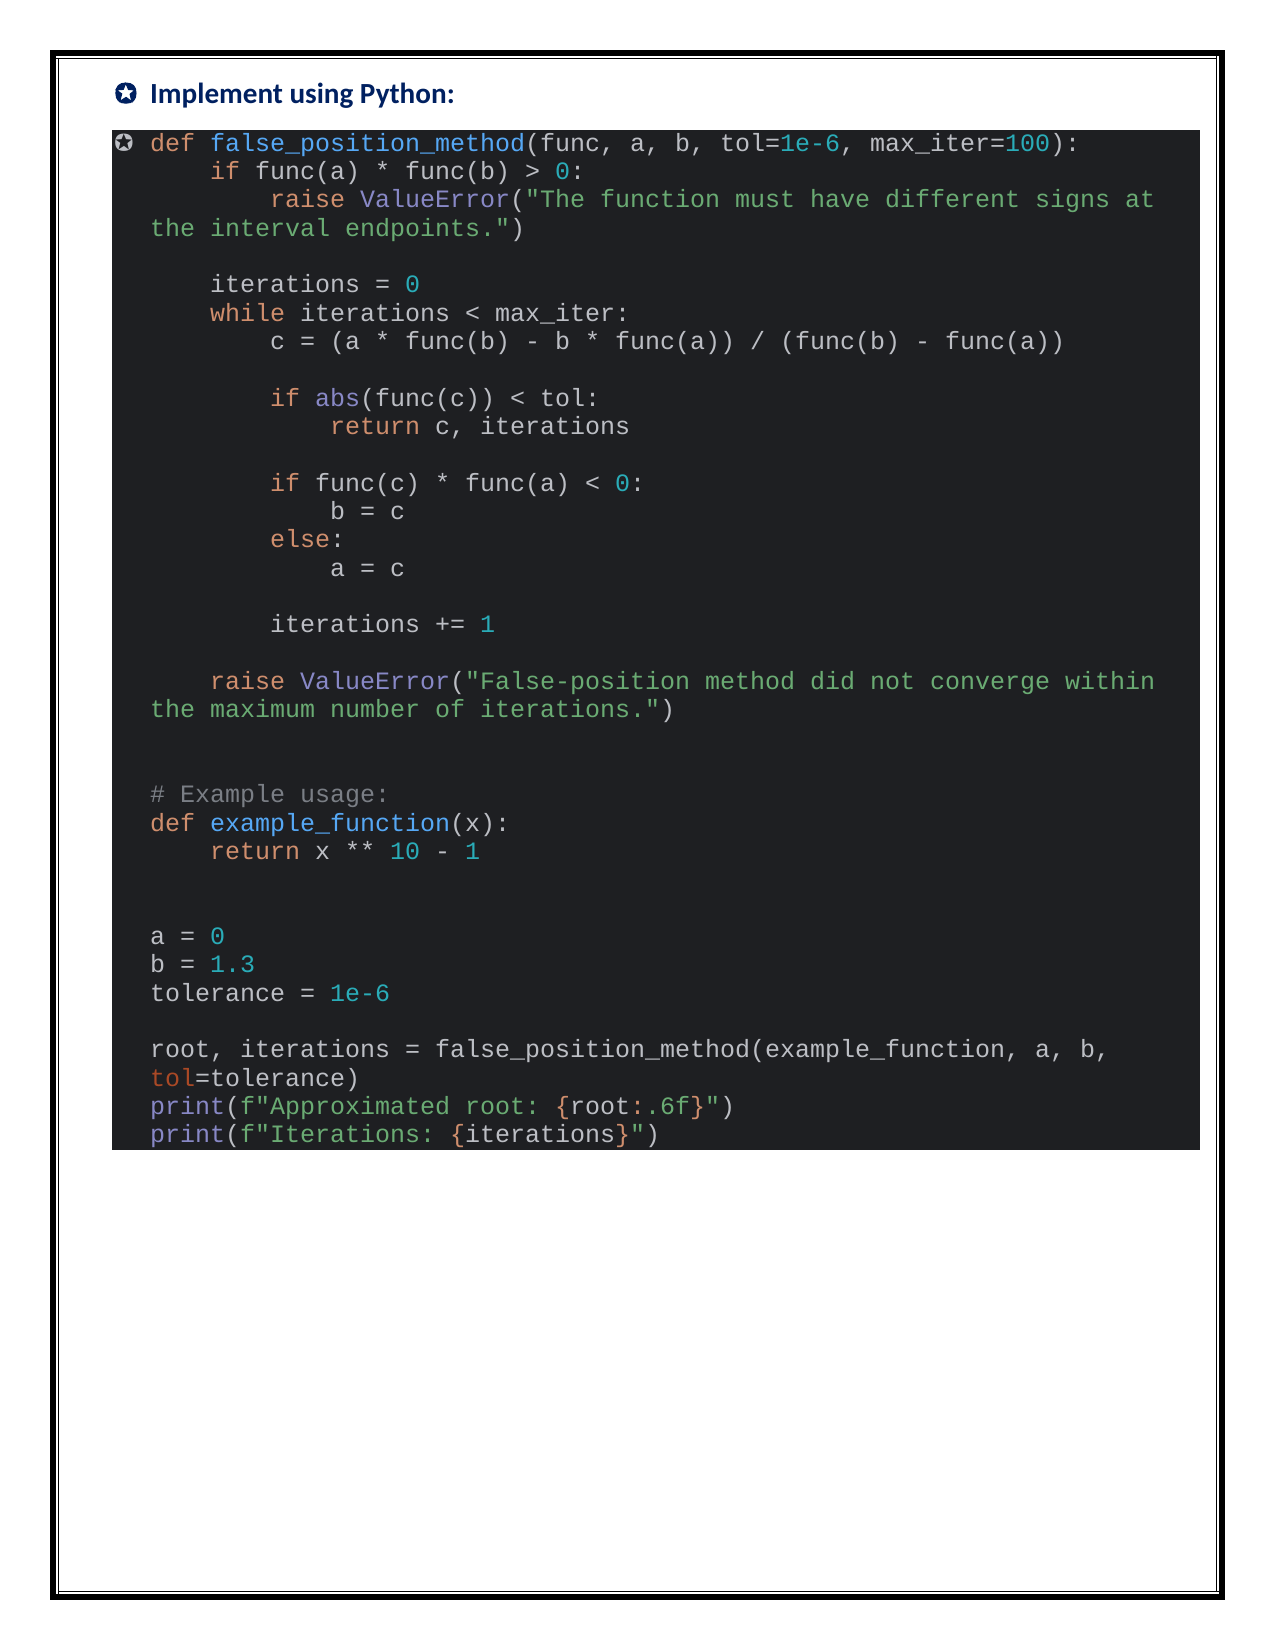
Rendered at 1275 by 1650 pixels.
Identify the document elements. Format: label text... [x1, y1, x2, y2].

list def false_position_method(func, a, b, tol=1e-6, max_iter=100): if func(a) * func(b) > 0: raise ValueError("The function must have different signs at the interval endpoints.") iterations = 0 while iterations < max_iter: c = (a * func(b) - b * func(a)) / (func(b) - func(a)) if abs(func(c)) < tol: return c, iterations if func(c) * func(a) < 0: b = c else: a = c iterations += 1 raise ValueError("False-position method did not converge within the maximum number of iterations.") # Example usage: def example_function(x): return x ** 10 - 1 a = 0 b = 1.3 tolerance = 1e-6 root, iterations = false_position_method(example_function, a, b, tol=tolerance) print(f"Approximated root: {root:.6f}") print(f"Iterations: {iterations}") [112, 130, 1200, 1150]
list Implement using Python: [112, 75, 1200, 111]
